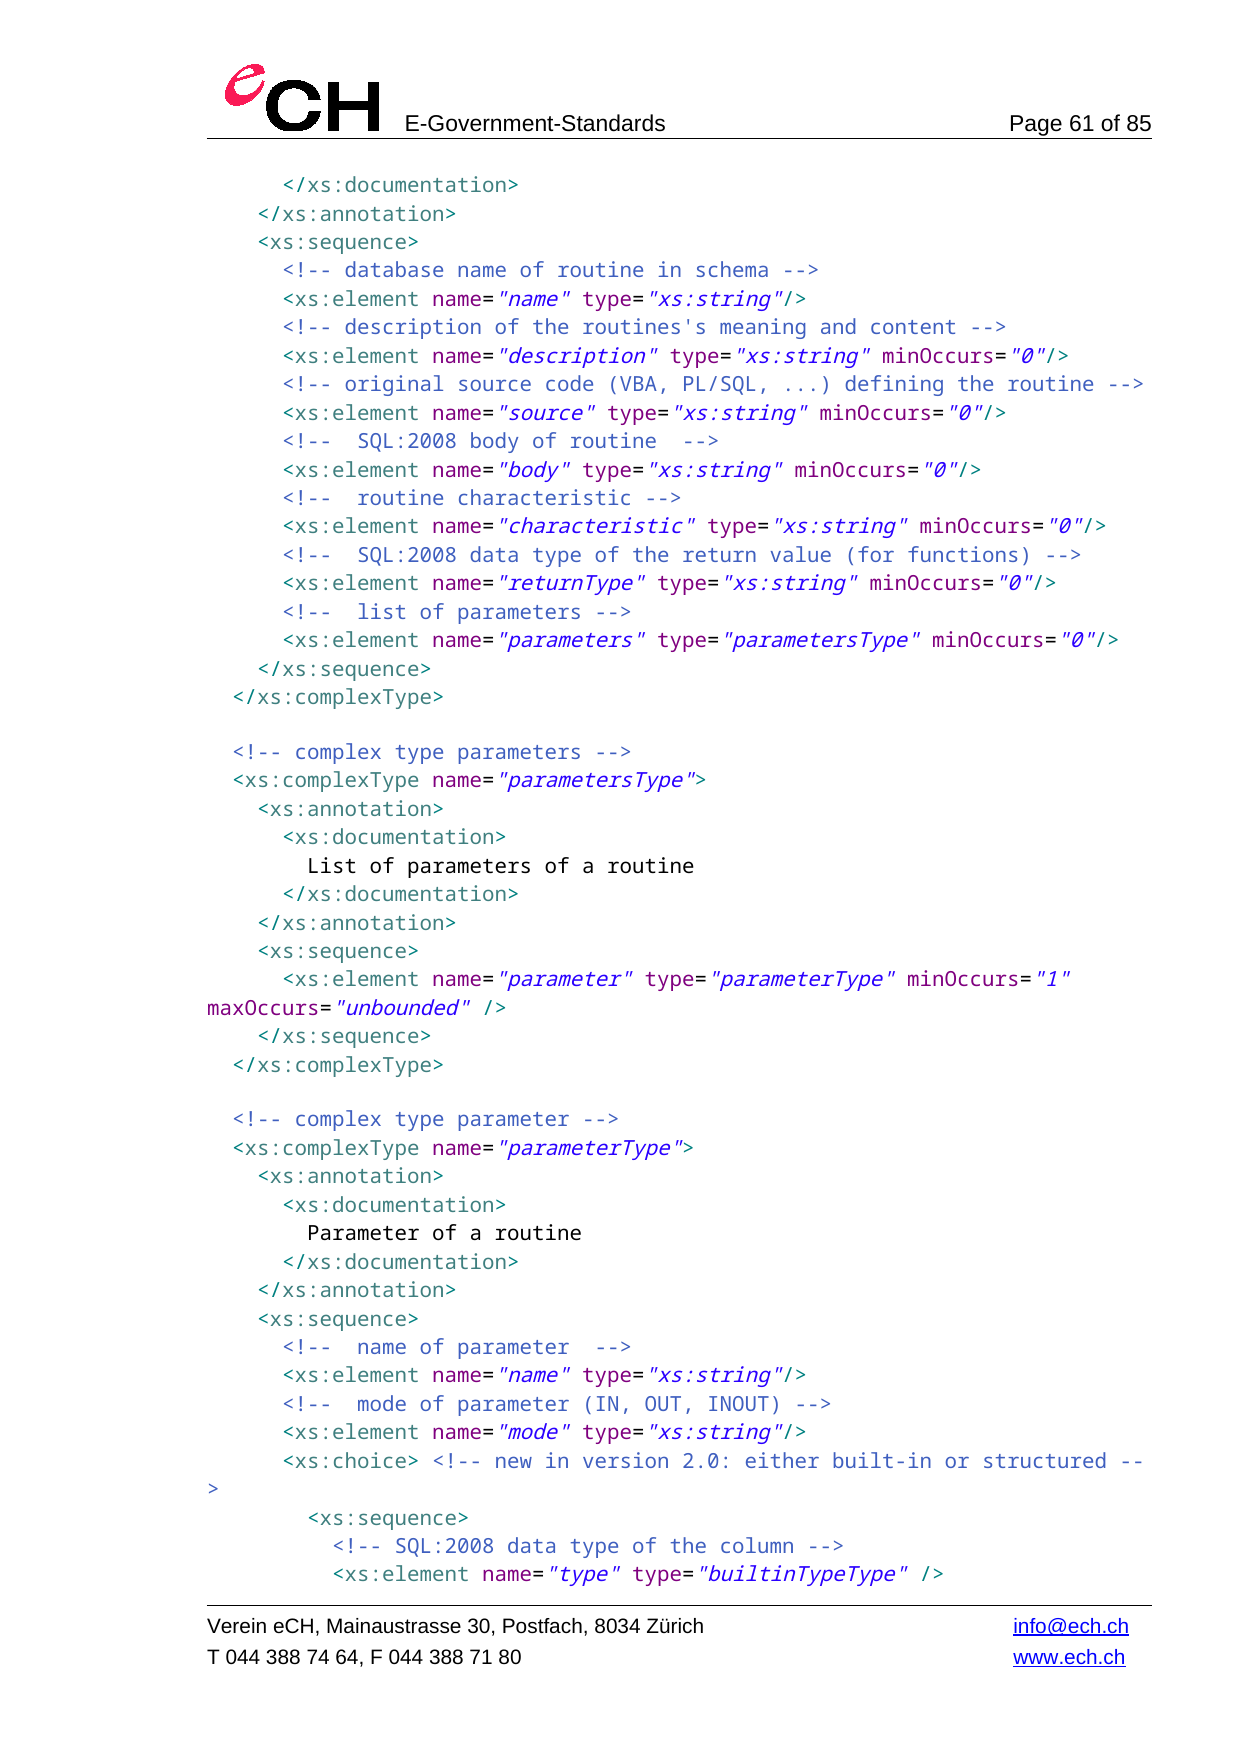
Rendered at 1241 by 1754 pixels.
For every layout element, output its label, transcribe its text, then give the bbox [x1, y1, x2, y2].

text <xs:element name="source" type="xs:string" minOccurs="0"/> [207, 398, 1152, 426]
text <xs:element name="parameter" type="parameterType" minOccurs="1" maxOccurs="unbounded" /> [207, 964, 1152, 1021]
text </xs:annotation> [207, 199, 1152, 227]
text </xs:sequence> [207, 654, 1152, 682]
text </xs:complexType> [207, 1050, 1152, 1078]
text <xs:sequence> [207, 936, 1152, 964]
text <xs:sequence> [207, 1503, 1152, 1531]
text <!-- list of parameters --> [207, 597, 1152, 625]
text <!-- SQL:2008 data type of the return value (for functions) --> [207, 540, 1152, 568]
text Parameter of a routine [207, 1218, 1152, 1247]
text <xs:annotation> [207, 794, 1152, 822]
text <!-- routine characteristic --> [207, 483, 1152, 512]
text <xs:element name="characteristic" type="xs:string" minOccurs="0"/> [207, 512, 1152, 540]
text <xs:sequence> [207, 1304, 1152, 1332]
text </xs:annotation> [207, 1275, 1152, 1304]
text <xs:element name="body" type="xs:string" minOccurs="0"/> [207, 455, 1152, 483]
text <xs:element name="type" type="builtinTypeType" /> [207, 1559, 1152, 1588]
text </xs:documentation> [207, 170, 1152, 199]
text <xs:sequence> [207, 227, 1152, 256]
text <xs:documentation> [207, 1190, 1152, 1218]
text <!-- complex type parameters --> [207, 737, 1152, 765]
text <!-- name of parameter --> [207, 1332, 1152, 1361]
text <xs:documentation> [207, 822, 1152, 851]
text </xs:sequence> [207, 1021, 1152, 1050]
text <!-- mode of parameter (IN, OUT, INOUT) --> [207, 1389, 1152, 1417]
text </xs:complexType> [207, 682, 1152, 711]
text <xs:complexType name="parameterType"> [207, 1133, 1152, 1161]
text <xs:element name="description" type="xs:string" minOccurs="0"/> [207, 341, 1152, 369]
text <!-- database name of routine in schema --> [207, 256, 1152, 284]
text <!-- original source code (VBA, PL/SQL, ...) defining the routine --> [207, 369, 1152, 398]
text <!-- SQL:2008 data type of the column --> [207, 1531, 1152, 1559]
text List of parameters of a routine [207, 851, 1152, 879]
text <!-- description of the routines's meaning and content --> [207, 312, 1152, 341]
text </xs:documentation> [207, 1247, 1152, 1275]
text <xs:choice> <!-- new in version 2.0: either built-in or structured --> [207, 1446, 1152, 1503]
text </xs:documentation> [207, 879, 1152, 908]
text <xs:element name="parameters" type="parametersType" minOccurs="0"/> [207, 625, 1152, 654]
text <!-- SQL:2008 body of routine --> [207, 426, 1152, 455]
text <xs:element name="name" type="xs:string"/> [207, 1361, 1152, 1389]
text <xs:element name="mode" type="xs:string"/> [207, 1417, 1152, 1446]
text <!-- complex type parameter --> [207, 1104, 1152, 1133]
text <xs:element name="name" type="xs:string"/> [207, 284, 1152, 312]
text <xs:annotation> [207, 1161, 1152, 1190]
text <xs:complexType name="parametersType"> [207, 765, 1152, 794]
text <xs:element name="returnType" type="xs:string" minOccurs="0"/> [207, 568, 1152, 597]
text </xs:annotation> [207, 908, 1152, 936]
